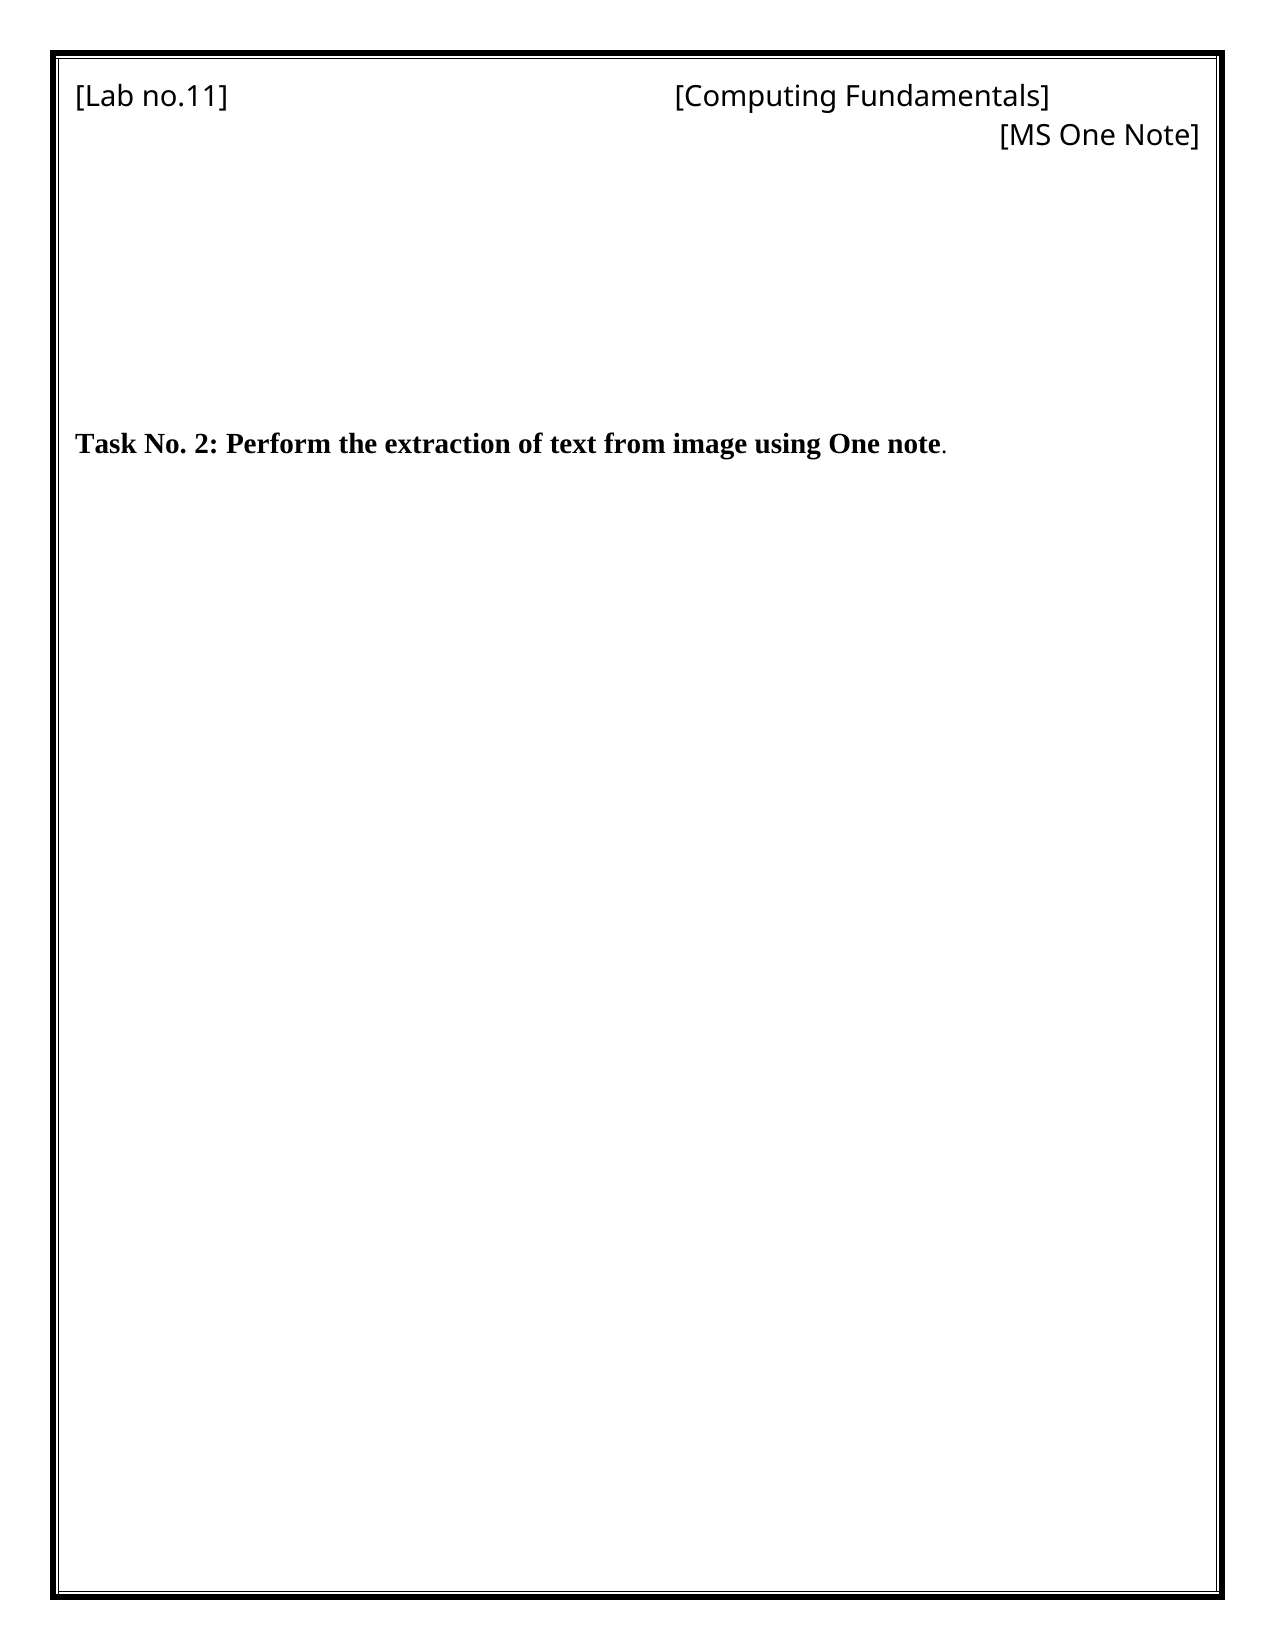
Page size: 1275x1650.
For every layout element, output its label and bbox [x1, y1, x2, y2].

text [75, 234, 1200, 460]
